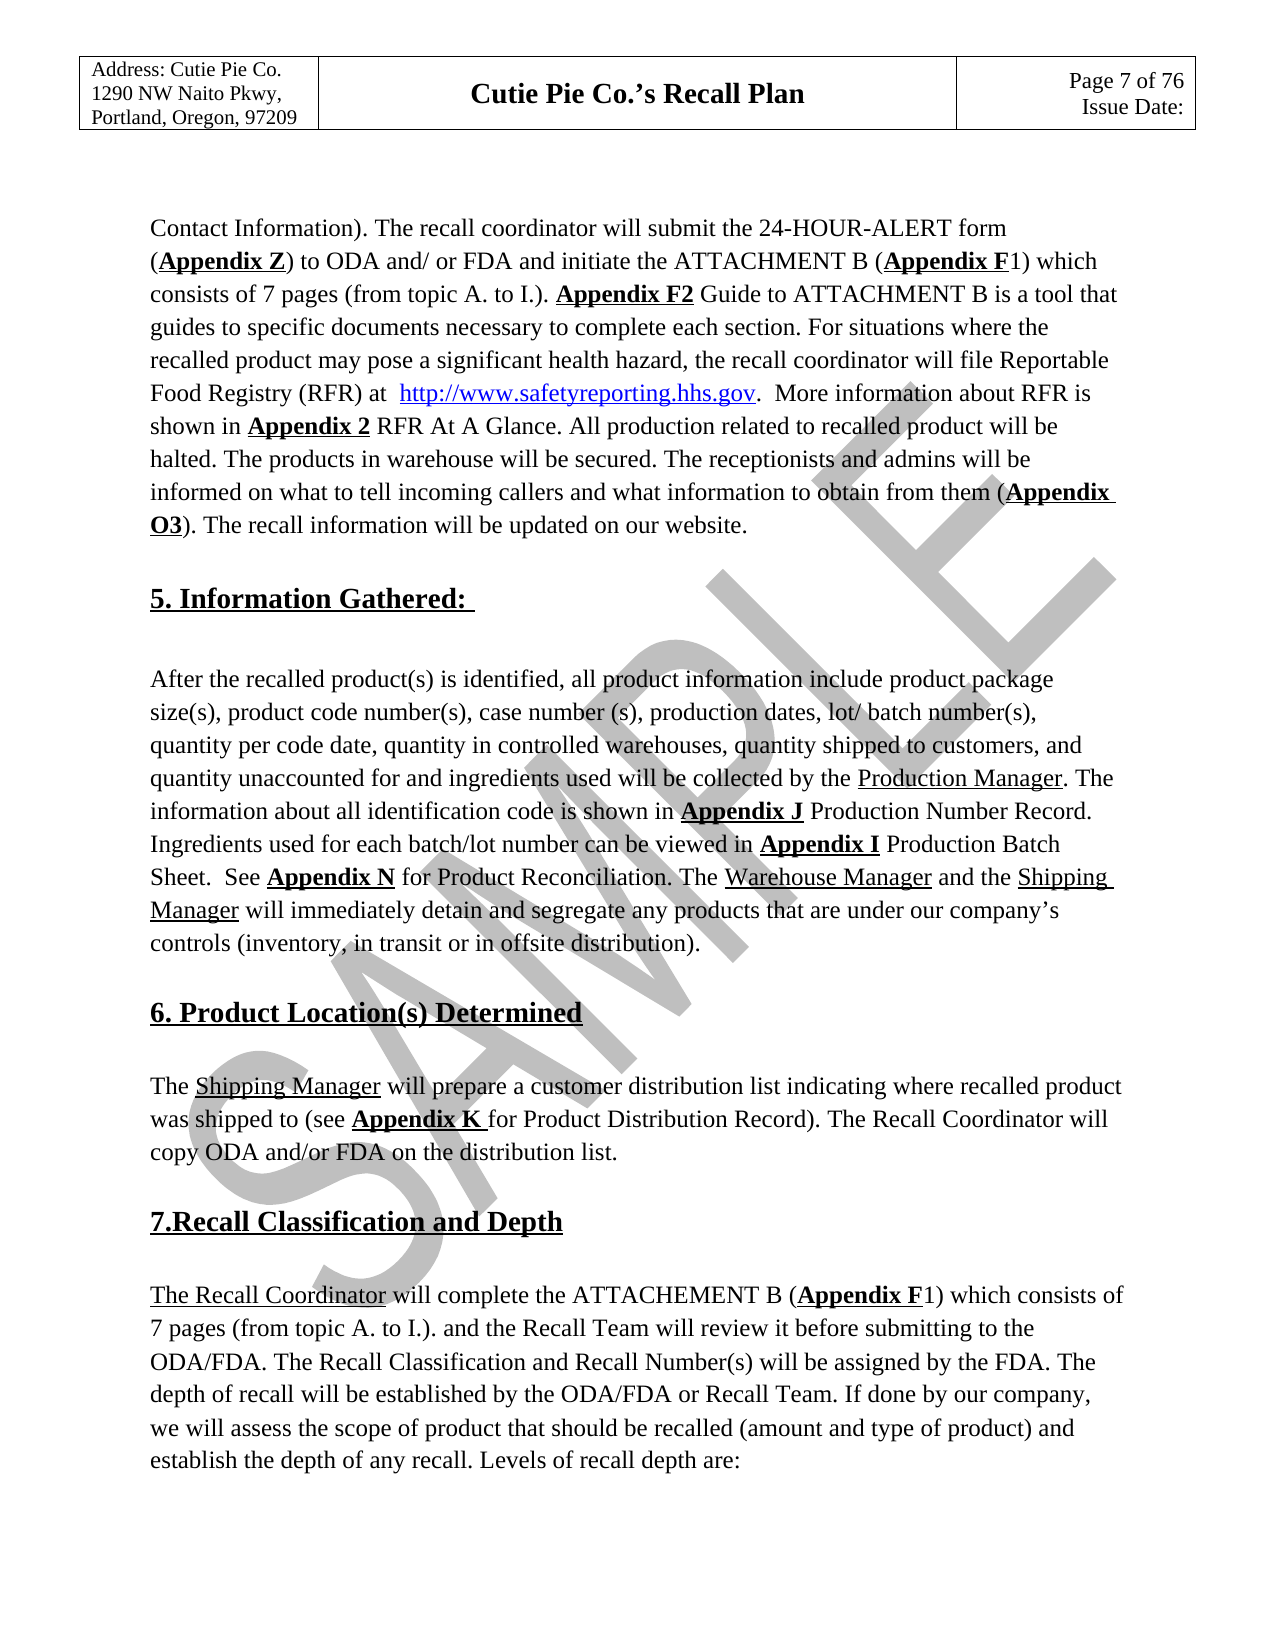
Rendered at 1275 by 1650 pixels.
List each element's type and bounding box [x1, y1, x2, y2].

text [150, 213, 1125, 1474]
